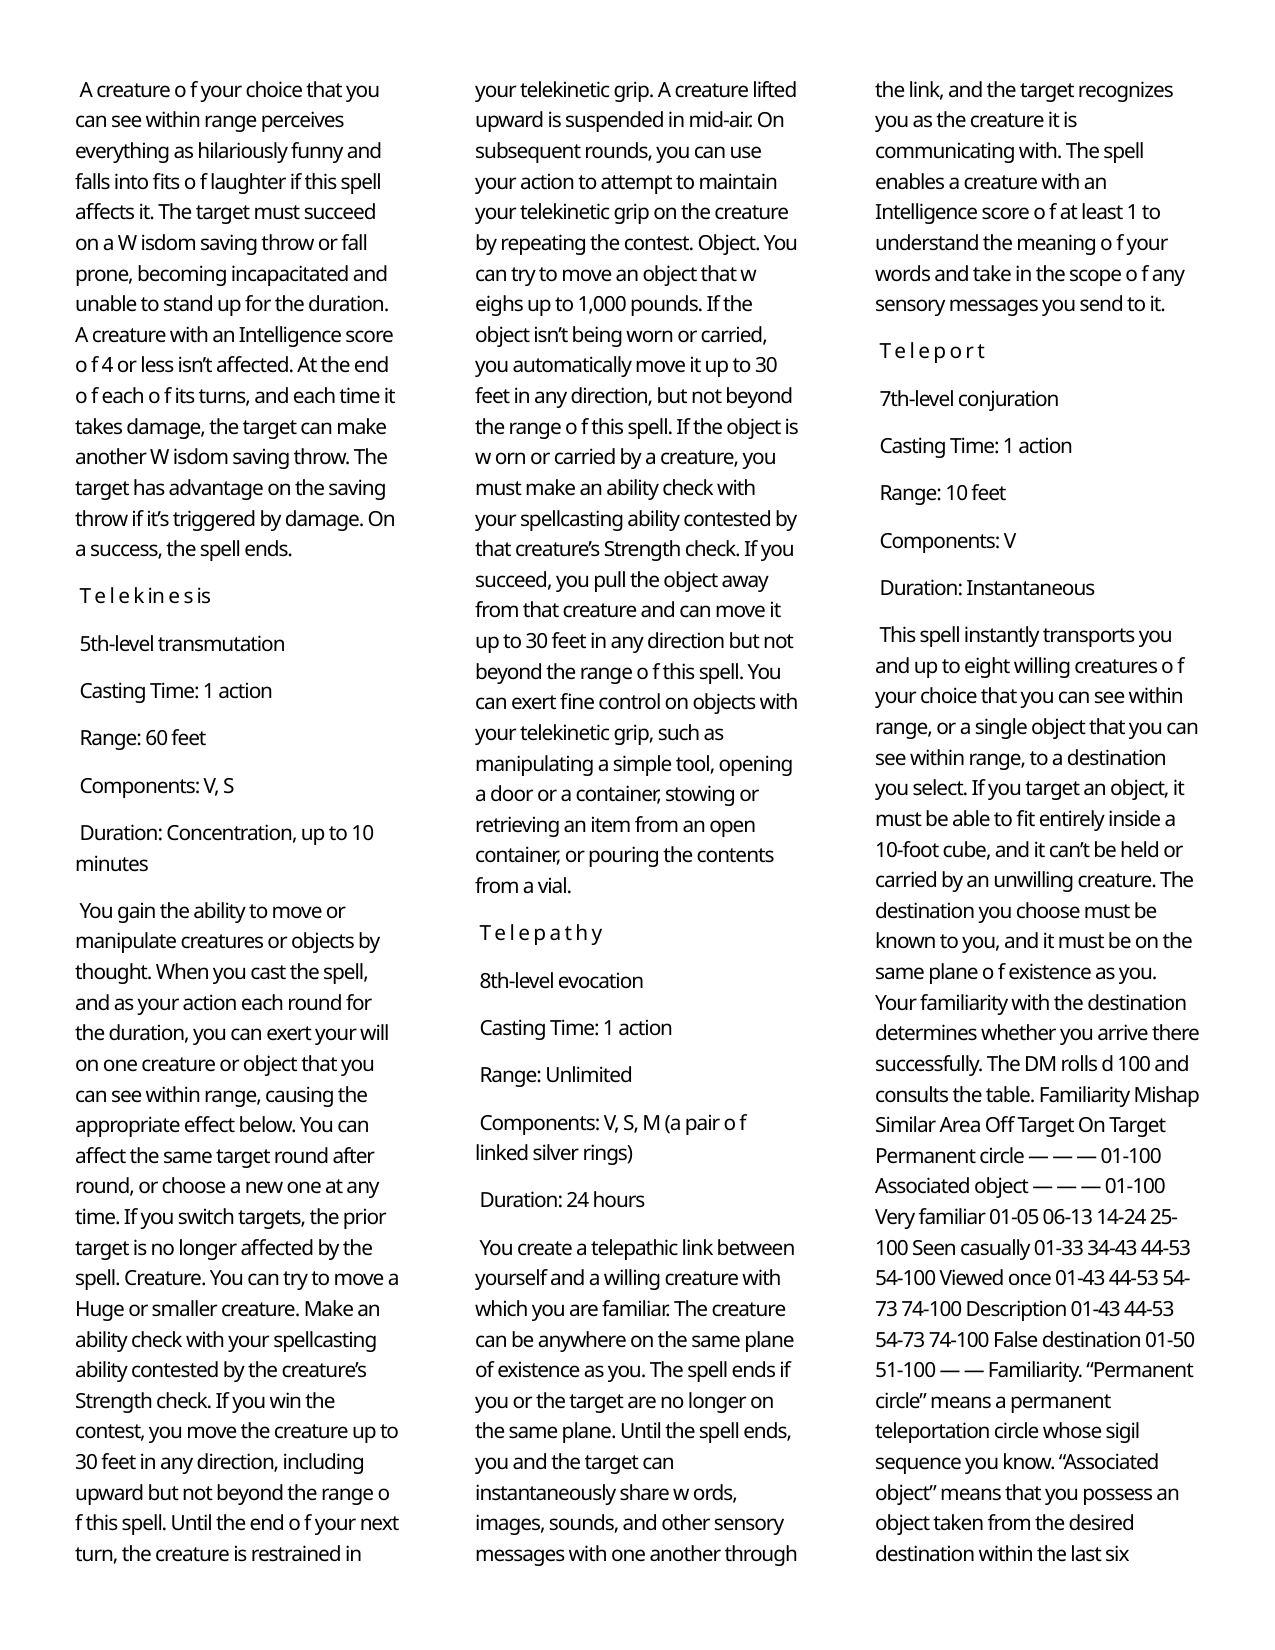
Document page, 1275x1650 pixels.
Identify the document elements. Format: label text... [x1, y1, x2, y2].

text T e l e p a t h y [475, 918, 800, 947]
text You create a telepathic link between yourself and a willing creature with which you are familiar. The creature can be anywhere on the same plane of existence as you. The spell ends if you or the target are no longer on the same plane. Until the spell ends, you and the target can instantaneously share w ords, images, sounds, and other sensory messages with one another through the link, and the target recognizes you as the creature it is communicating with. The spell enables a creature with an Intelligence score o f at least 1 to understand the meaning o f your words and take in the scope o f any sensory messages you send to it. [875, 75, 1200, 318]
text 7th-level conjuration [875, 384, 1200, 412]
text You gain the ability to move or manipulate creatures or objects by thought. When you cast the spell, and as your action each round for the duration, you can exert your will on one creature or object that you can see within range, causing the appropriate effect below. You can affect the same target round after round, or choose a new one at any time. If you switch targets, the prior target is no longer affected by the spell. Creature. You can try to move a Huge or smaller creature. Make an ability check with your spellcasting ability contested by the creature’s Strength check. If you win the contest, you move the creature up to 30 feet in any direction, including upward but not beyond the range o f this spell. Until the end o f your next turn, the creature is restrained in your telekinetic grip. A creature lifted upward is suspended in mid-air. On subsequent rounds, you can use your action to attempt to maintain your telekinetic grip on the creature by repeating the contest. Object. You can try to move an object that w eighs up to 1,000 pounds. If the object isn’t being worn or carried, you automatically move it up to 30 feet in any direction, but not beyond the range o f this spell. If the object is w orn or carried by a creature, you must make an ability check with your spellcasting ability contested by that creature’s Strength check. If you succeed, you pull the object away from that creature and can move it up to 30 feet in any direction but not beyond the range o f this spell. You can exert fine control on objects with your telekinetic grip, such as manipulating a simple tool, opening a door or a container, stowing or retrieving an item from an open container, or pouring the contents from a vial. [75, 896, 400, 1568]
text Components: V [875, 526, 1200, 554]
text Components: V, S, M (a pair o f linked silver rings) [475, 1108, 800, 1167]
text 8th-level evocation [475, 966, 800, 994]
text 5th-level transmutation [75, 629, 400, 657]
text T e l e k in e s is [75, 582, 400, 610]
text You gain the ability to move or manipulate creatures or objects by thought. When you cast the spell, and as your action each round for the duration, you can exert your will on one creature or object that you can see within range, causing the appropriate effect below. You can affect the same target round after round, or choose a new one at any time. If you switch targets, the prior target is no longer affected by the spell. Creature. You can try to move a Huge or smaller creature. Make an ability check with your spellcasting ability contested by the creature’s Strength check. If you win the contest, you move the creature up to 30 feet in any direction, including upward but not beyond the range o f this spell. Until the end o f your next turn, the creature is restrained in your telekinetic grip. A creature lifted upward is suspended in mid-air. On subsequent rounds, you can use your action to attempt to maintain your telekinetic grip on the creature by repeating the contest. Object. You can try to move an object that w eighs up to 1,000 pounds. If the object isn’t being worn or carried, you automatically move it up to 30 feet in any direction, but not beyond the range o f this spell. If the object is w orn or carried by a creature, you must make an ability check with your spellcasting ability contested by that creature’s Strength check. If you succeed, you pull the object away from that creature and can move it up to 30 feet in any direction but not beyond the range o f this spell. You can exert fine control on objects with your telekinetic grip, such as manipulating a simple tool, opening a door or a container, stowing or retrieving an item from an open container, or pouring the contents from a vial. [475, 75, 800, 900]
text T e l e p o r t [875, 337, 1200, 365]
text Casting Time: 1 action [875, 431, 1200, 460]
text Casting Time: 1 action [75, 676, 400, 705]
text Duration: 24 hours [475, 1186, 800, 1214]
text Range: 60 feet [75, 723, 400, 752]
text Duration: Instantaneous [875, 573, 1200, 602]
text You create a telepathic link between yourself and a willing creature with which you are familiar. The creature can be anywhere on the same plane of existence as you. The spell ends if you or the target are no longer on the same plane. Until the spell ends, you and the target can instantaneously share w ords, images, sounds, and other sensory messages with one another through the link, and the target recognizes you as the creature it is communicating with. The spell enables a creature with an Intelligence score o f at least 1 to understand the meaning o f your words and take in the scope o f any sensory messages you send to it. [475, 1233, 800, 1568]
text Casting Time: 1 action [475, 1013, 800, 1042]
text A creature o f your choice that you can see within range perceives everything as hilariously funny and falls into fits o f laughter if this spell affects it. The target must succeed on a W isdom saving throw or fall prone, becoming incapacitated and unable to stand up for the duration. A creature with an Intelligence score o f 4 or less isn’t affected. At the end o f each o f its turns, and each time it takes damage, the target can make another W isdom saving throw. The target has advantage on the saving throw if it’s triggered by damage. On a success, the spell ends. [75, 75, 400, 563]
text Duration: Concentration, up to 10 minutes [75, 818, 400, 877]
text Range: Unlimited [475, 1060, 800, 1089]
text Range: 10 feet [875, 478, 1200, 507]
text Components: V, S [75, 771, 400, 799]
